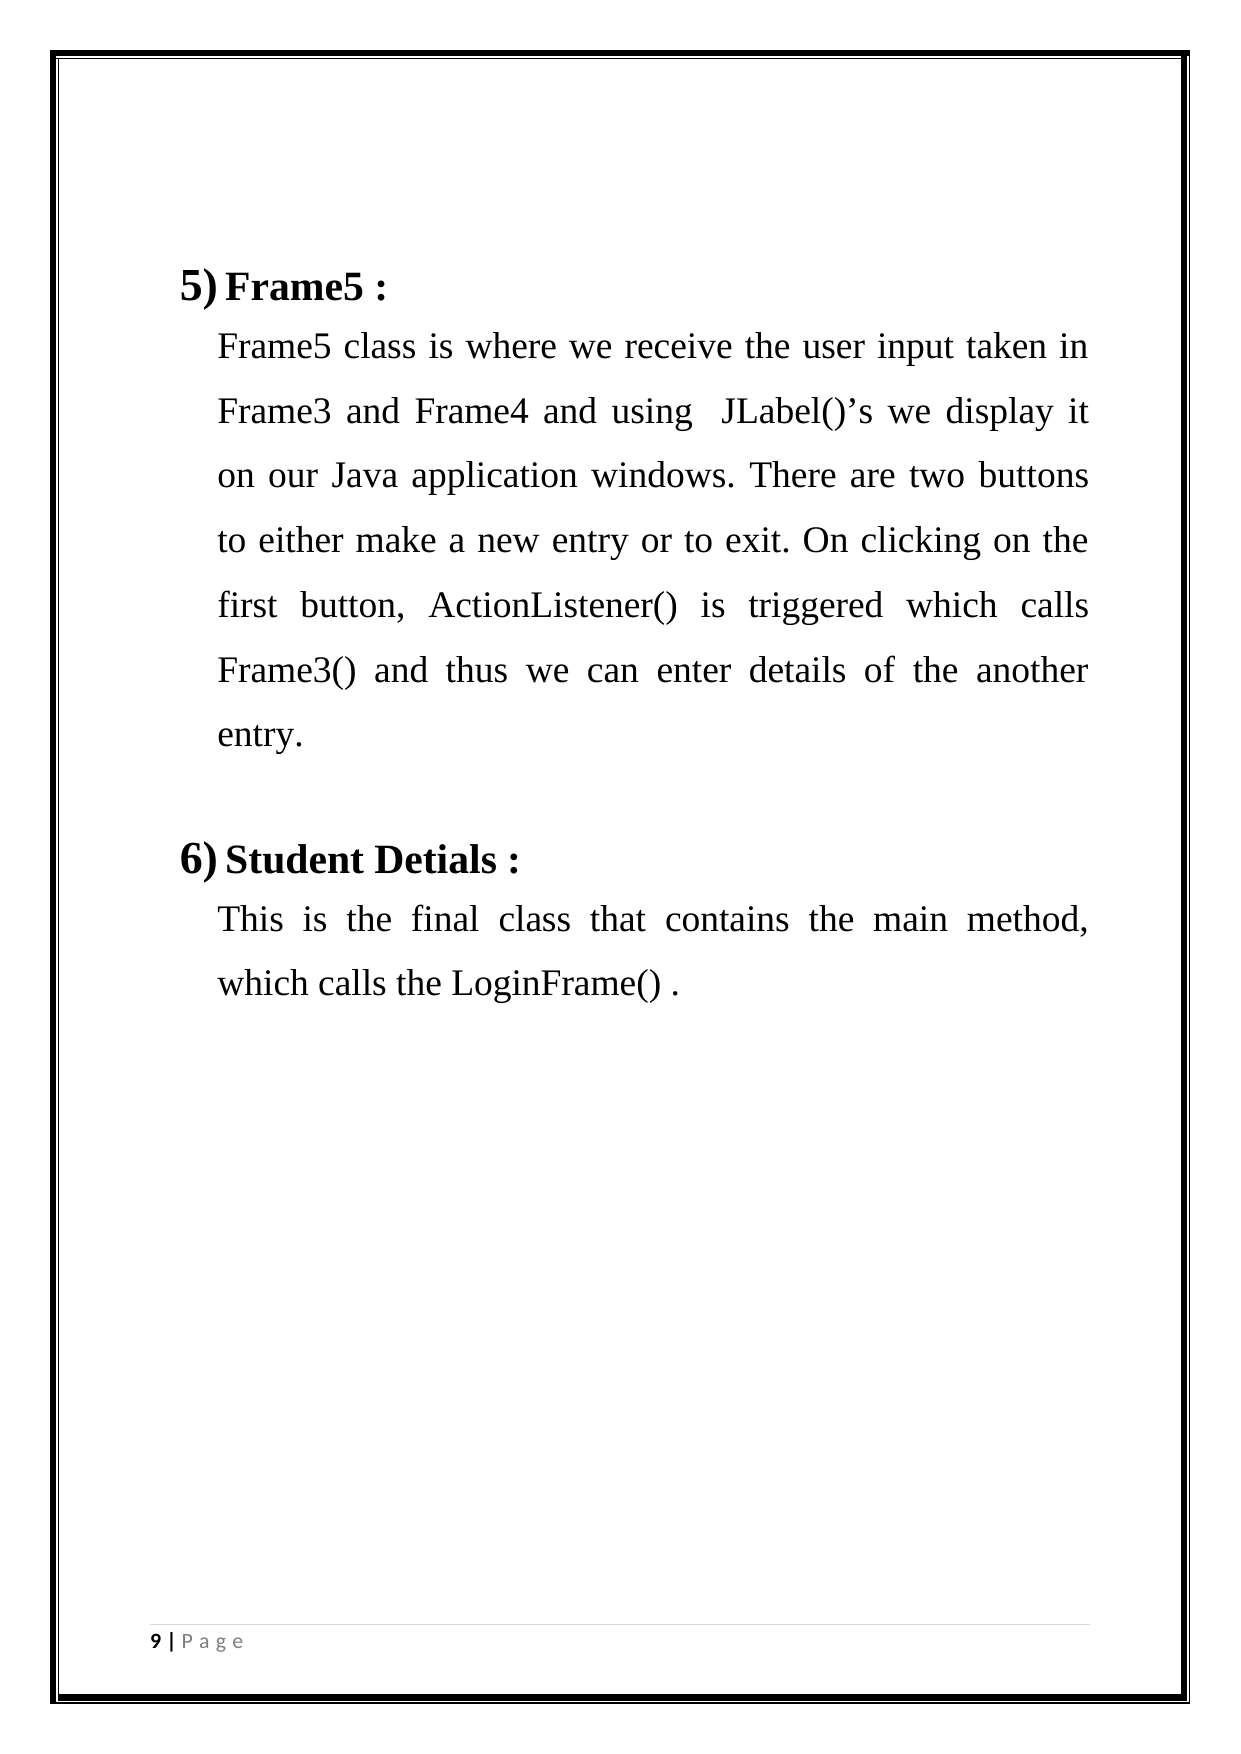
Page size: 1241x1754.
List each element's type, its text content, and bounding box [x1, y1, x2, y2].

list This is the final class that contains the main method, which calls the LoginFrame() . [217, 896, 1090, 1004]
list Frame5 class is where we receive the user input taken in Frame3 and Frame4 and using JLabel()’s we display it on our Java application windows. There are two buttons to either make a new entry or to exit. On clicking on the first button, ActionListener() is triggered which calls Frame3() and thus we can enter details of the another entry. [217, 323, 1090, 755]
list Frame5 : [179, 258, 1090, 310]
list Student Detials : [179, 830, 1090, 883]
